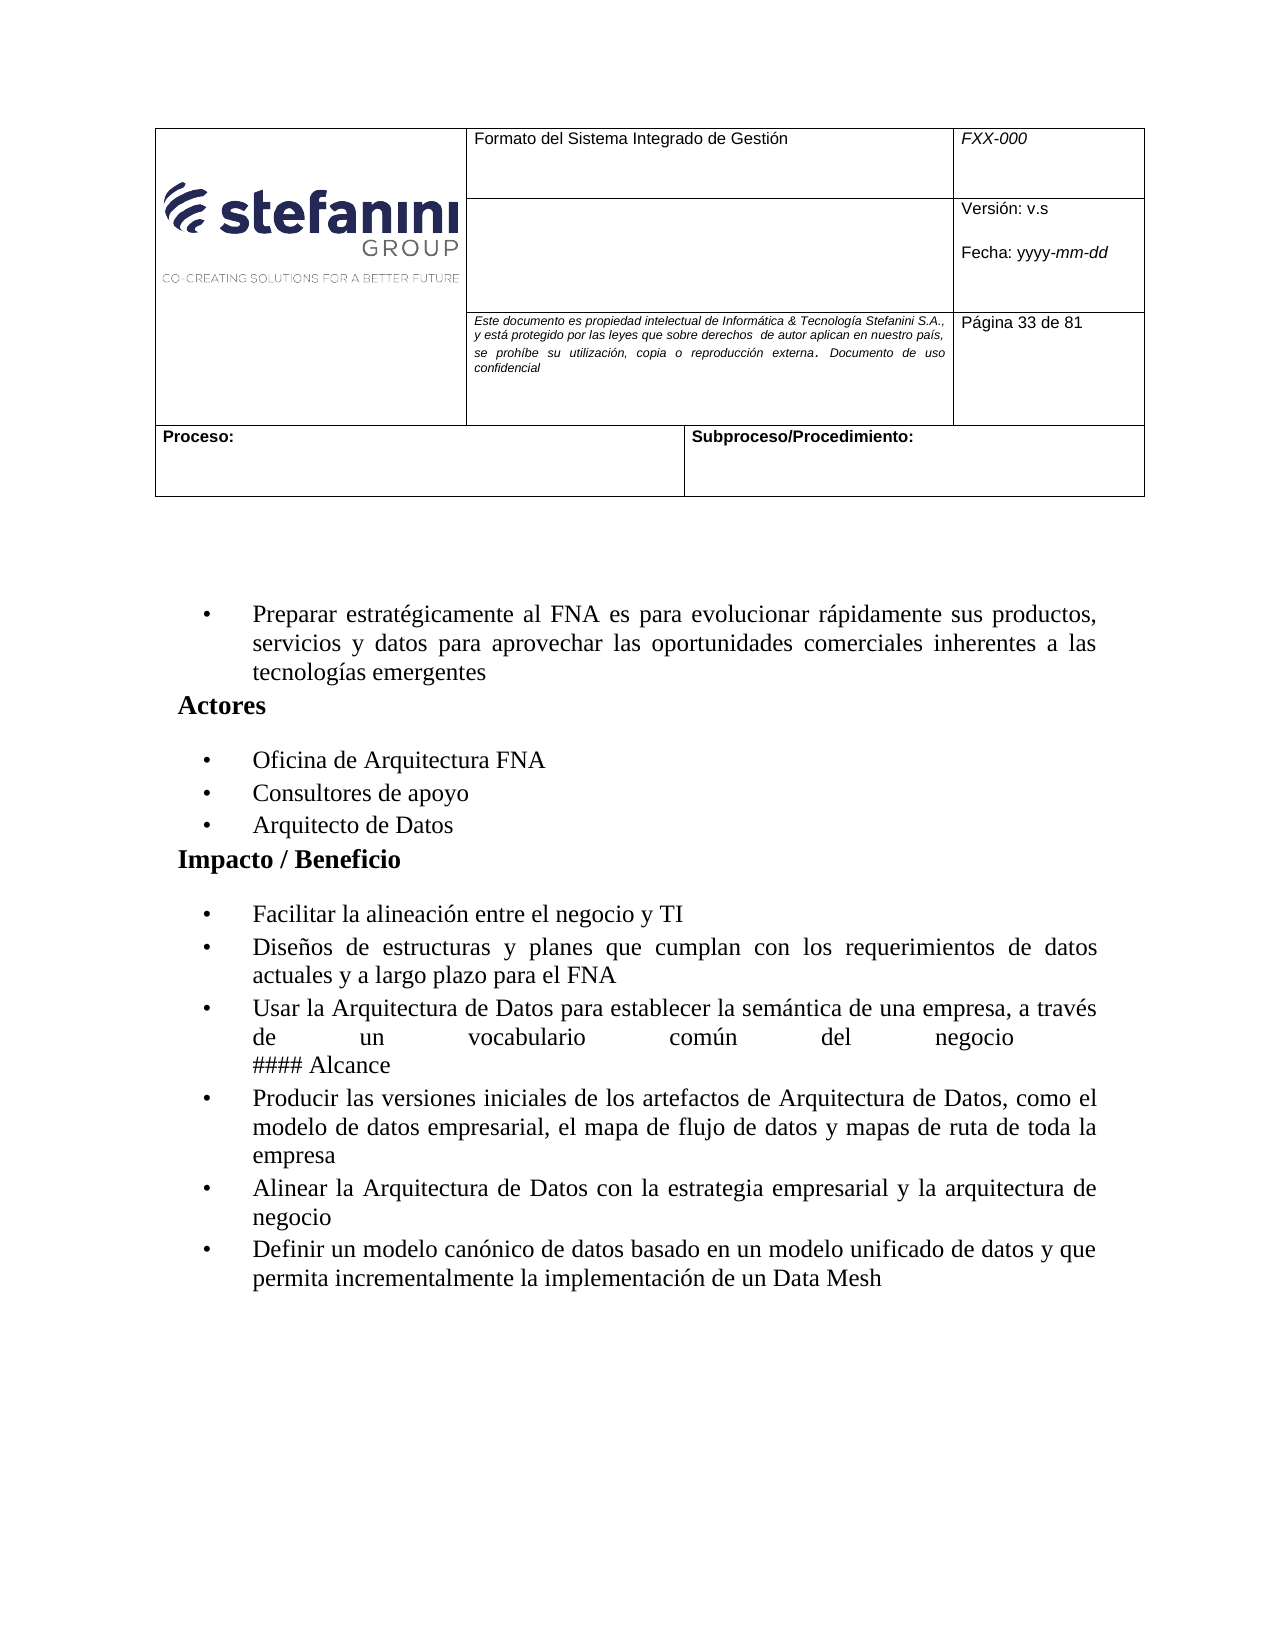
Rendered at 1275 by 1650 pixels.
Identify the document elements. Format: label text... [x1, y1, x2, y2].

list Oficina de Arquitectura FNA​ [202, 746, 1098, 774]
subtitle Actores [177, 689, 1098, 721]
picture [162, 182, 460, 286]
list Producir las versiones iniciales de los artefactos de Arquitectura de Datos, como el modelo de datos empresarial, el mapa de flujo de datos y mapas de ruta de toda la empresa​ [202, 1083, 1098, 1169]
list Alinear la Arquitectura de Datos con la estrategia empresarial y la arquitectura de negocio​ [202, 1173, 1098, 1230]
list Definir un modelo canónico de datos basado en un modelo unificado de datos y que permita incrementalmente la implementación de un Data Mesh​ [202, 1234, 1098, 1292]
list Consultores de apoyo​ [202, 778, 1098, 807]
list Facilitar la alineación entre el negocio y TI​ [202, 899, 1098, 928]
list Usar la Arquitectura de Datos para establecer la semántica de una empresa, a través de un vocabulario común del negocio​ ​ #### Alcance [202, 993, 1098, 1079]
list Diseños de estructuras y planes que cumplan con los requerimientos de datos actuales y a largo plazo para el FNA​ [202, 932, 1098, 989]
subtitle Impacto / Beneficio [177, 843, 1098, 874]
list Preparar estratégicamente al FNA es para evolucionar rápidamente sus productos, servicios y datos para aprovechar las oportunidades comerciales inherentes a las tecnologías emergentes​ [202, 599, 1098, 686]
list Arquitecto de Datos​ [202, 811, 1098, 839]
